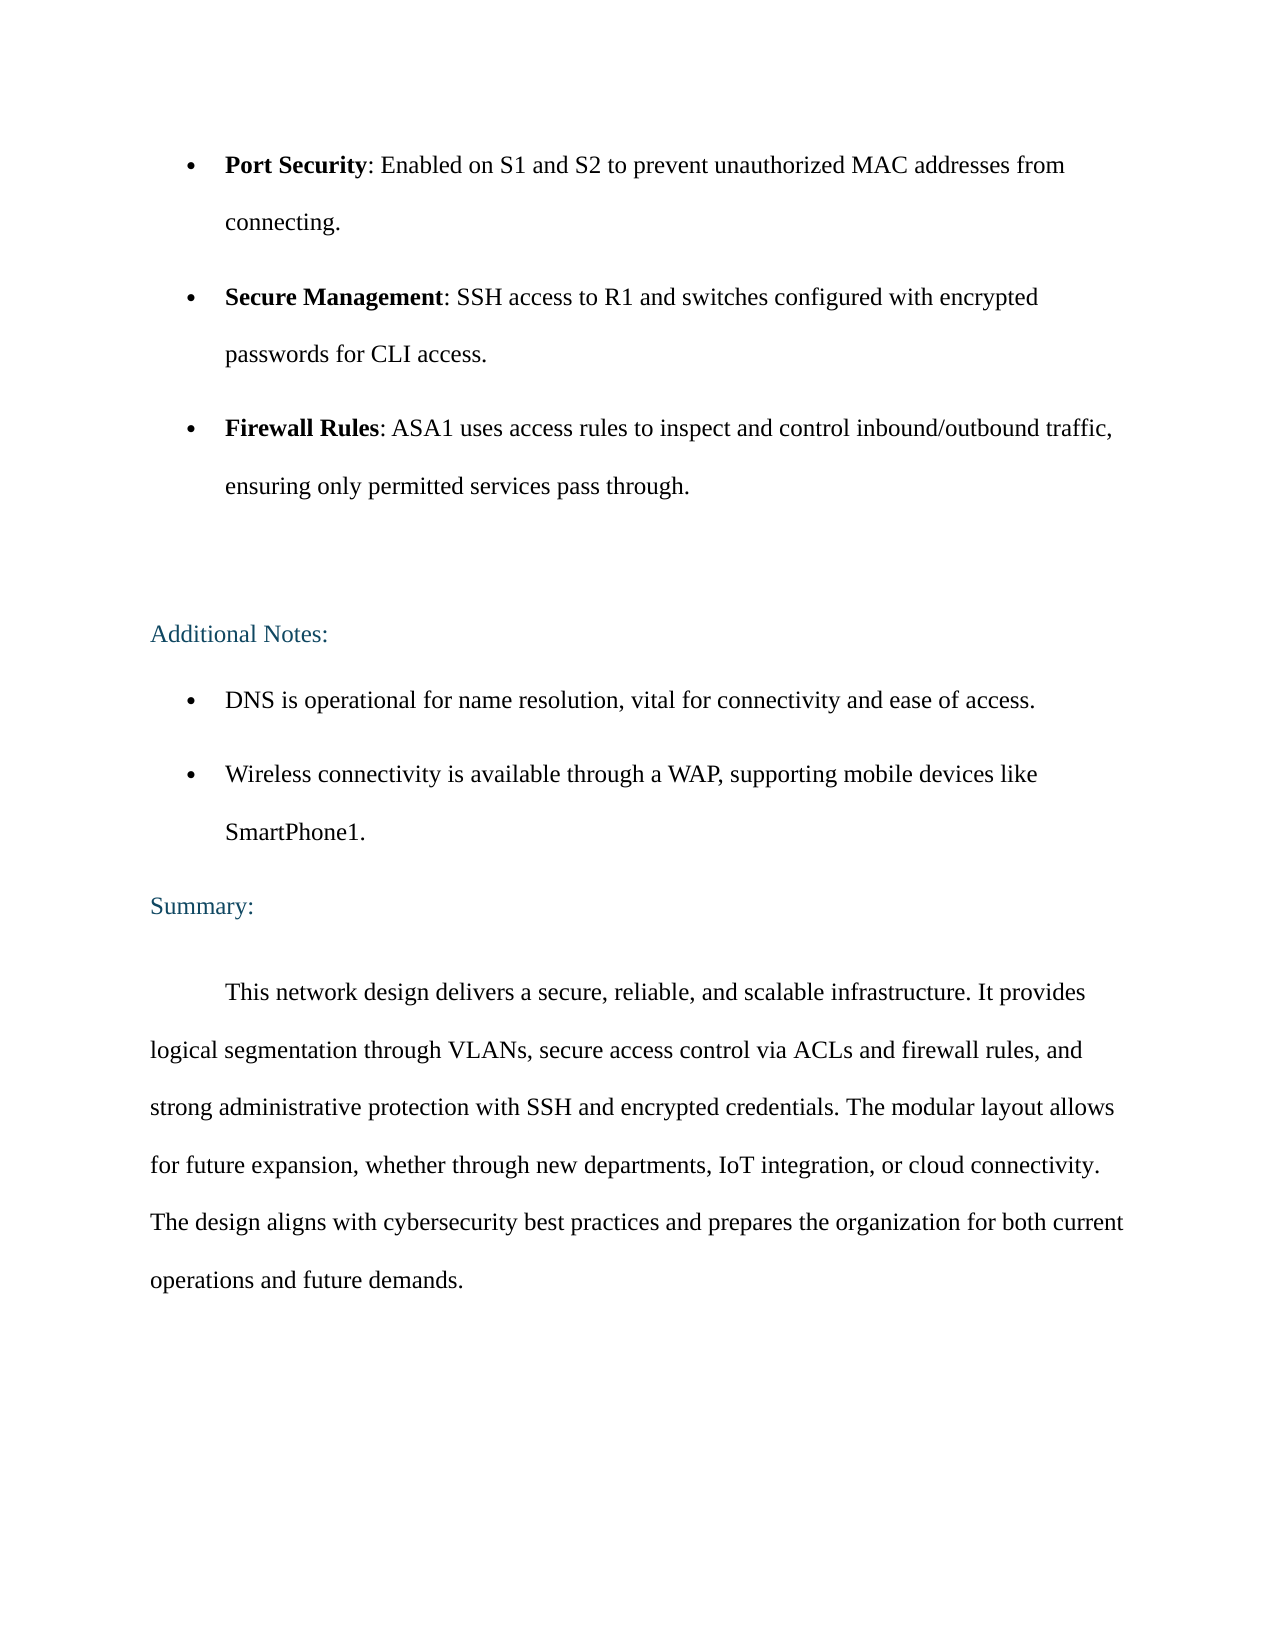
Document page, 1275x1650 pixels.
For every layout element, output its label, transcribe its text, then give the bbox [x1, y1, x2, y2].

list Wireless connectivity is available through a WAP, supporting mobile devices like SmartPhone1. [187, 759, 1125, 845]
list Port Security: Enabled on S1 and S2 to prevent unauthorized MAC addresses from connecting. [187, 150, 1125, 236]
text This network design delivers a secure, reliable, and scalable infrastructure. It provides logical segmentation through VLANs, secure access control via ACLs and firewall rules, and strong administrative protection with SSH and encrypted credentials. The modular layout allows for future expansion, whether through new departments, IoT integration, or cloud connectivity. The design aligns with cybersecurity best practices and prepares the organization for both current operations and future demands. [150, 977, 1125, 1294]
list Secure Management: SSH access to R1 and switches configured with encrypted passwords for CLI access. [187, 282, 1125, 368]
list DNS is operational for name resolution, vital for connectivity and ease of access. [187, 685, 1125, 714]
subtitle Summary: [150, 891, 1125, 919]
subtitle Additional Notes: [150, 619, 1125, 648]
list Firewall Rules: ASA1 uses access rules to inspect and control inbound/outbound traffic, ensuring only permitted services pass through. [187, 413, 1125, 499]
